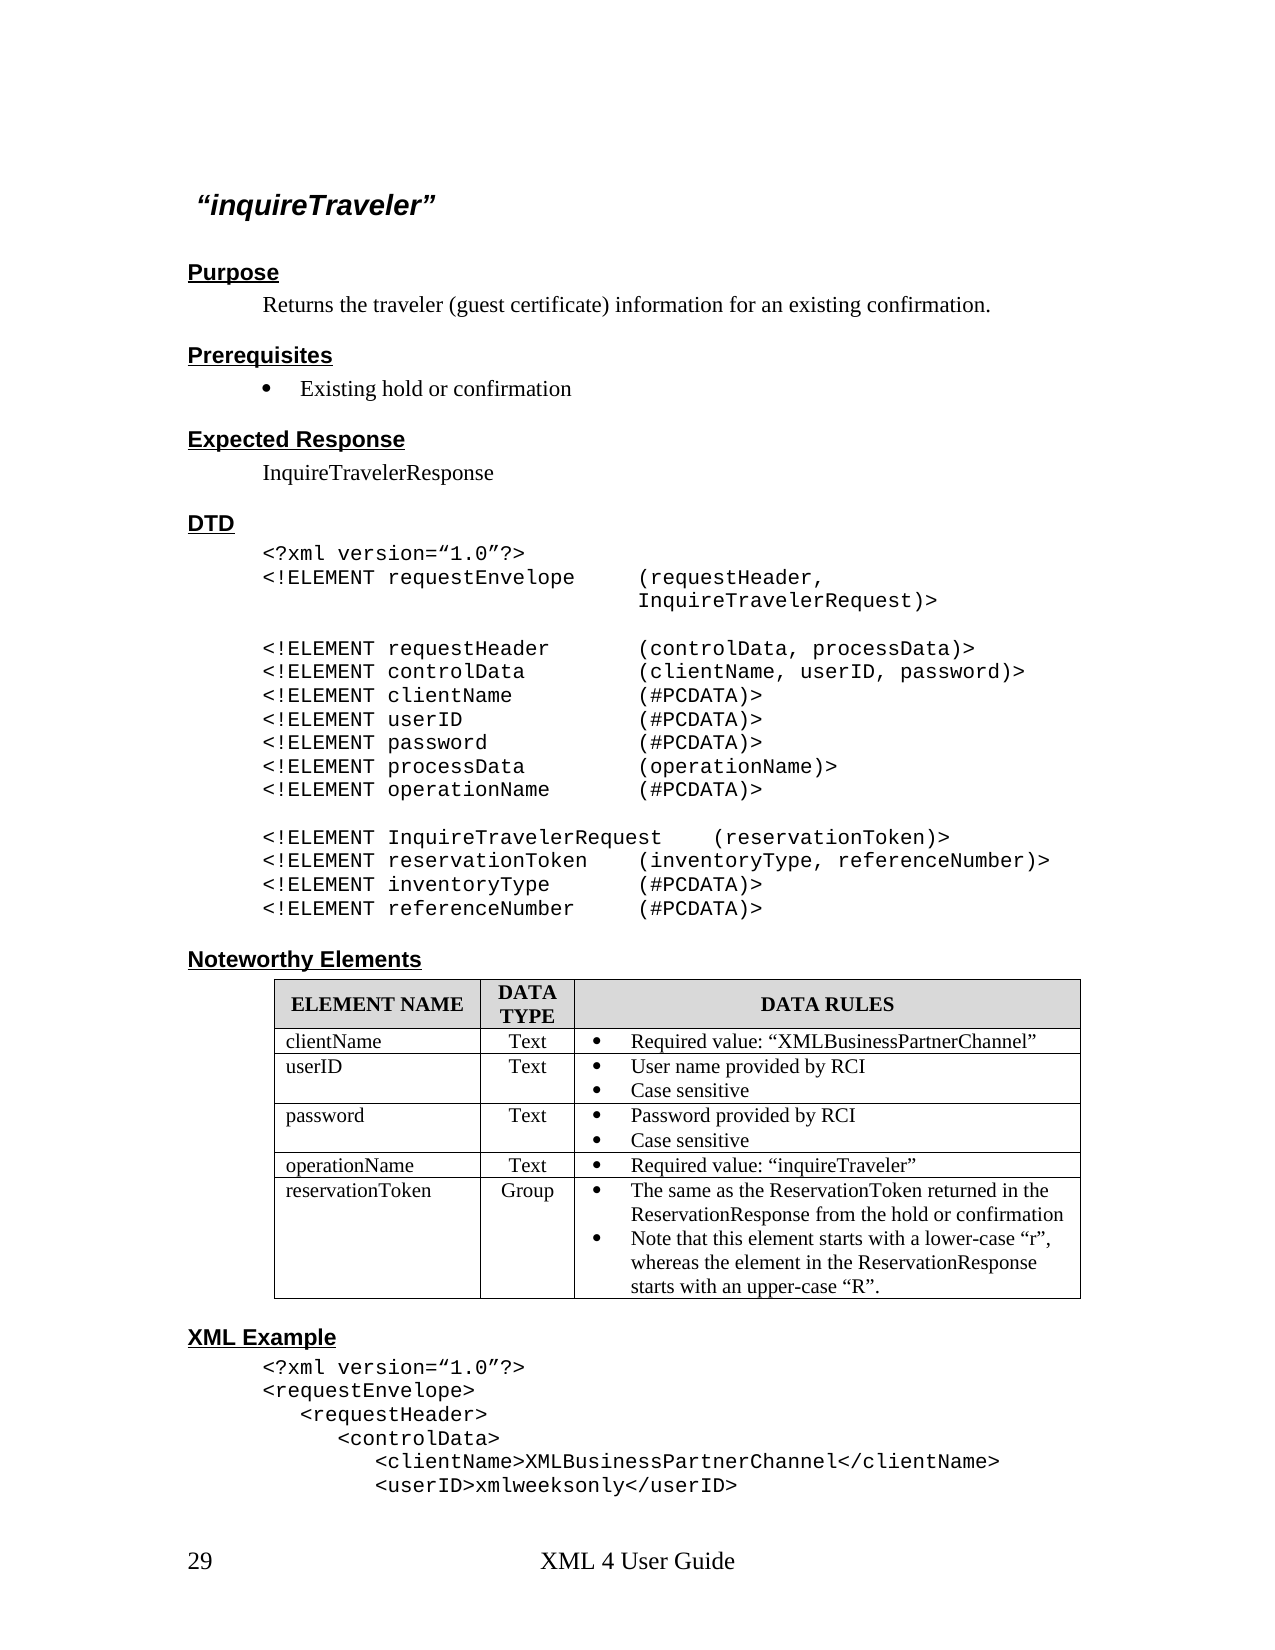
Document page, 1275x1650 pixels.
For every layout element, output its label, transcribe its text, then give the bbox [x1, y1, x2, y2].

text <!ELEMENT requestEnvelope (requestHeader, InquireTravelerRequest)> [262, 567, 1087, 614]
text <!ELEMENT reservationToken (inventoryType, referenceNumber)> [262, 850, 1087, 874]
subtitle DTD [187, 510, 1087, 537]
table_cell Text [481, 1104, 574, 1152]
text <!ELEMENT operationName (#PCDATA)> [262, 779, 1087, 803]
table_cell password [275, 1104, 480, 1152]
text <!ELEMENT controlData (clientName, userID, password)> [262, 661, 1087, 685]
table_cell Group [481, 1178, 574, 1298]
table_cell userID [275, 1054, 480, 1102]
text Returns the traveler (guest certificate) information for an existing confirmation. [262, 291, 1087, 317]
subtitle Purpose [187, 258, 1087, 285]
text <?xml version=“1.0”?> [262, 543, 1087, 567]
table_cell Text [481, 1029, 574, 1053]
text <clientName>XMLBusinessPartnerChannel</clientName> [187, 1451, 1087, 1475]
table_cell Text [481, 1054, 574, 1102]
text <!ELEMENT userID (#PCDATA)> [262, 708, 1087, 732]
table_cell User name provided by RCI Case sensitive [575, 1054, 1080, 1102]
table_cell Text [481, 1153, 574, 1177]
text <!ELEMENT password (#PCDATA)> [262, 732, 1087, 756]
table_cell Required value: “inquireTraveler” [575, 1153, 1080, 1177]
table_cell The same as the ReservationToken returned in the ReservationResponse from the hold or confirmation Note that this element starts with a lower-case “r”, whereas the element in the ReservationResponse starts with an upper-case “R”. [575, 1178, 1080, 1298]
text <?xml version=“1.0”?> [262, 1357, 1162, 1380]
text <!ELEMENT referenceNumber (#PCDATA)> [262, 898, 1087, 921]
text <userID>xmlweeksonly</userID> [187, 1475, 1087, 1498]
table_cell clientName [275, 1029, 480, 1053]
subtitle Prerequisites [187, 342, 1087, 369]
text InquireTravelerResponse [262, 459, 1087, 485]
table_cell Required value: “XMLBusinessPartnerChannel” [575, 1029, 1080, 1053]
table_cell reservationToken [275, 1178, 480, 1298]
table_cell operationName [275, 1153, 480, 1177]
subtitle “inquireTraveler” [187, 187, 1087, 221]
text <controlData> [187, 1428, 1087, 1451]
table_header DATA TYPE [481, 980, 574, 1028]
subtitle XML Example [187, 1324, 1087, 1350]
subtitle Noteworthy Elements [187, 946, 1087, 973]
list Existing hold or confirmation [262, 375, 1087, 401]
table_header DATA RULES [575, 980, 1080, 1028]
text <!ELEMENT clientName (#PCDATA)> [262, 685, 1087, 708]
text <!ELEMENT processData (operationName)> [262, 756, 1087, 779]
subtitle Expected Response [187, 426, 1087, 453]
text <!ELEMENT inventoryType (#PCDATA)> [262, 874, 1087, 898]
text <!ELEMENT InquireTravelerRequest (reservationToken)> [262, 827, 1087, 850]
text <requestHeader> [187, 1404, 1087, 1428]
table_header ELEMENT NAME [275, 980, 480, 1028]
text <!ELEMENT requestHeader (controlData, processData)> [262, 638, 1087, 661]
text <requestEnvelope> [187, 1380, 1087, 1404]
table_cell Password provided by RCI Case sensitive [575, 1104, 1080, 1152]
